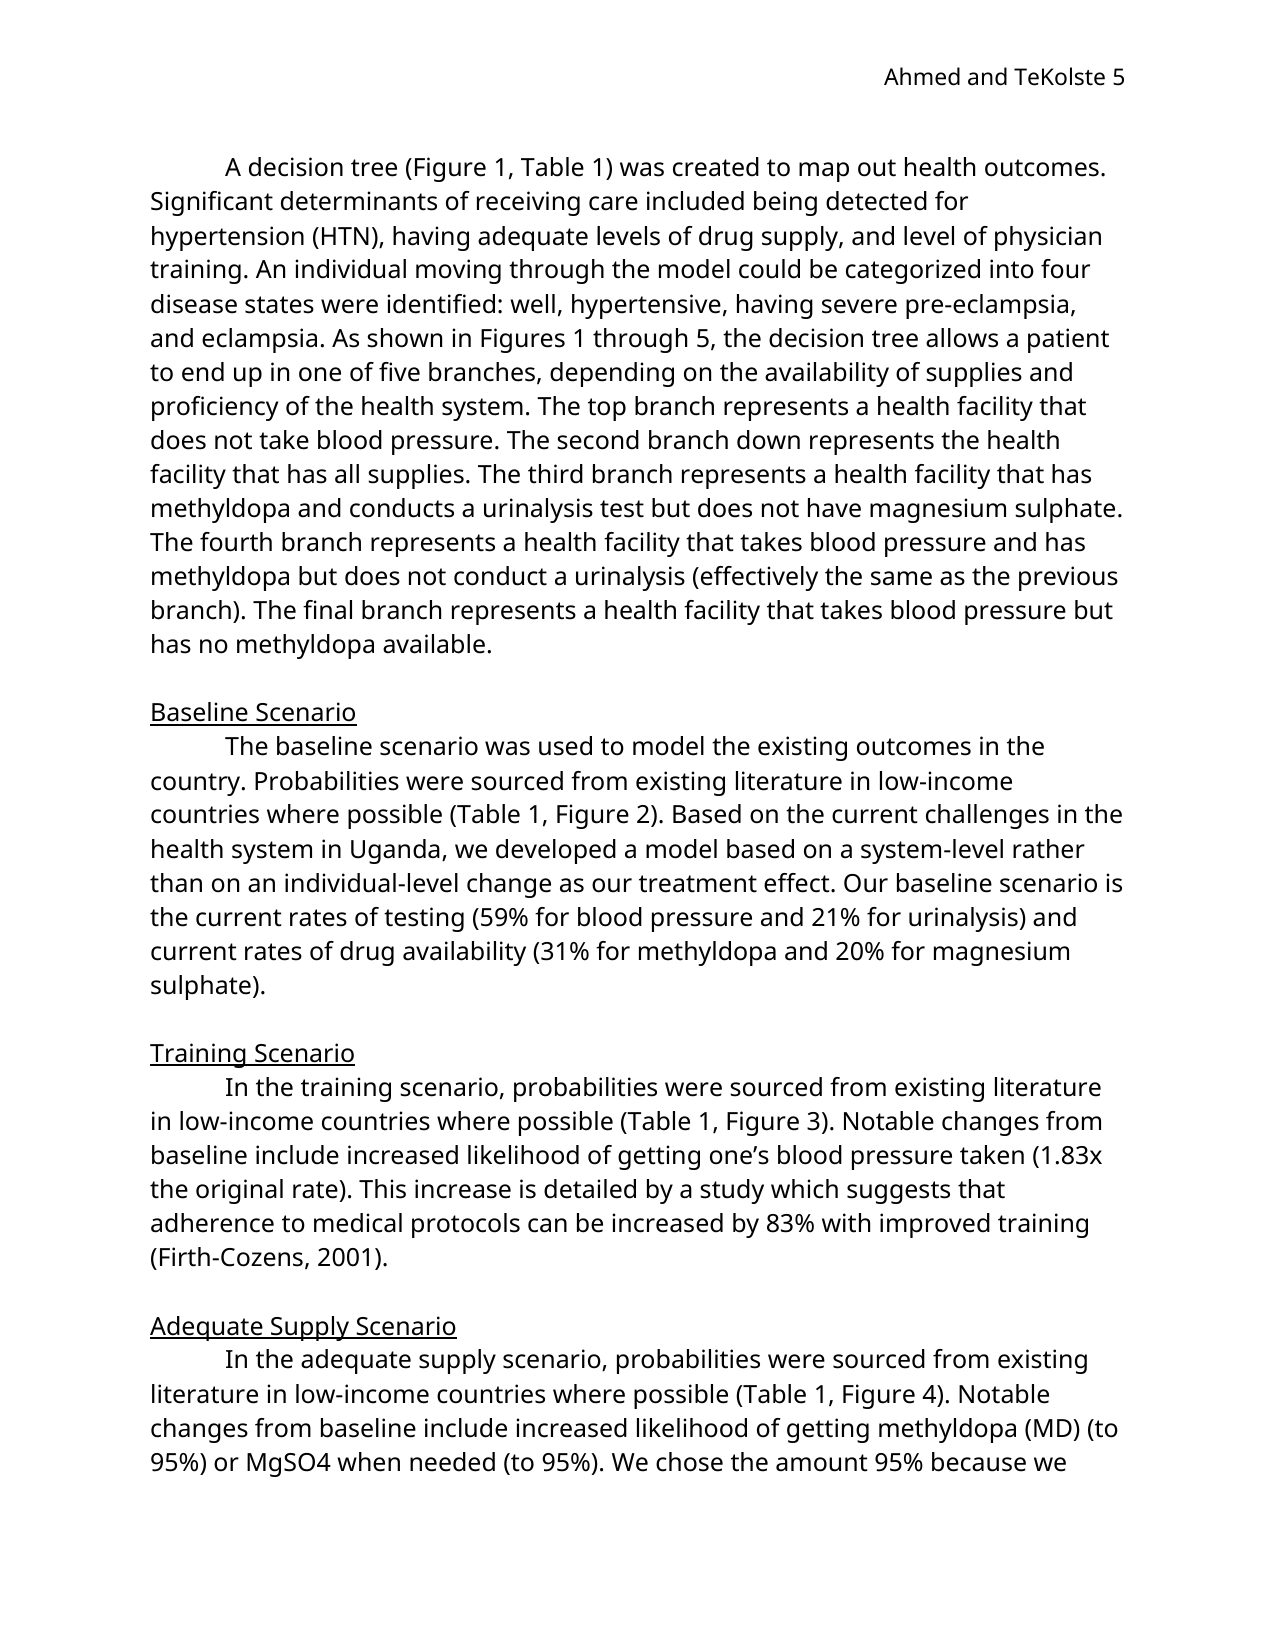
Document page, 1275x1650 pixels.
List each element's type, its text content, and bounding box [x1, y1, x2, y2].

text A decision tree (Figure 1, Table 1) was created to map out health outcomes. Significant determinants of receiving care included being detected for hypertension (HTN), having adequate levels of drug supply, and level of physician training. An individual moving through the model could be categorized into four disease states were identified: well, hypertensive, having severe pre-eclampsia, and eclampsia. As shown in Figures 1 through 5, the decision tree allows a patient to end up in one of five branches, depending on the availability of supplies and proficiency of the health system. The top branch represents a health facility that does not take blood pressure. The second branch down represents the health facility that has all supplies. The third branch represents a health facility that has methyldopa and conducts a urinalysis test but does not have magnesium sulphate. The fourth branch represents a health facility that takes blood pressure and has methyldopa but does not conduct a urinalysis (effectively the same as the previous branch). The final branch represents a health facility that takes blood pressure but has no methyldopa available. [150, 150, 1125, 661]
text Adequate Supply Scenario [150, 1308, 1125, 1342]
text In the training scenario, probabilities were sourced from existing literature in low-income countries where possible (Table 1, Figure 3). Notable changes from baseline include increased likelihood of getting one’s blood pressure taken (1.83x the original rate). This increase is detailed by a study which suggests that adherence to medical protocols can be increased by 83% with improved training (Firth-Cozens, 2001). [150, 1070, 1125, 1274]
text Training Scenario [150, 1036, 1125, 1070]
text The baseline scenario was used to model the existing outcomes in the country. Probabilities were sourced from existing literature in low-income countries where possible (Table 1, Figure 2). Based on the current challenges in the health system in Uganda, we developed a model based on a system-level rather than on an individual-level change as our treatment effect. Our baseline scenario is the current rates of testing (59% for blood pressure and 21% for urinalysis) and current rates of drug availability (31% for methyldopa and 20% for magnesium sulphate). [150, 729, 1125, 1002]
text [150, 1342, 1125, 1478]
text Baseline Scenario [150, 695, 1125, 729]
